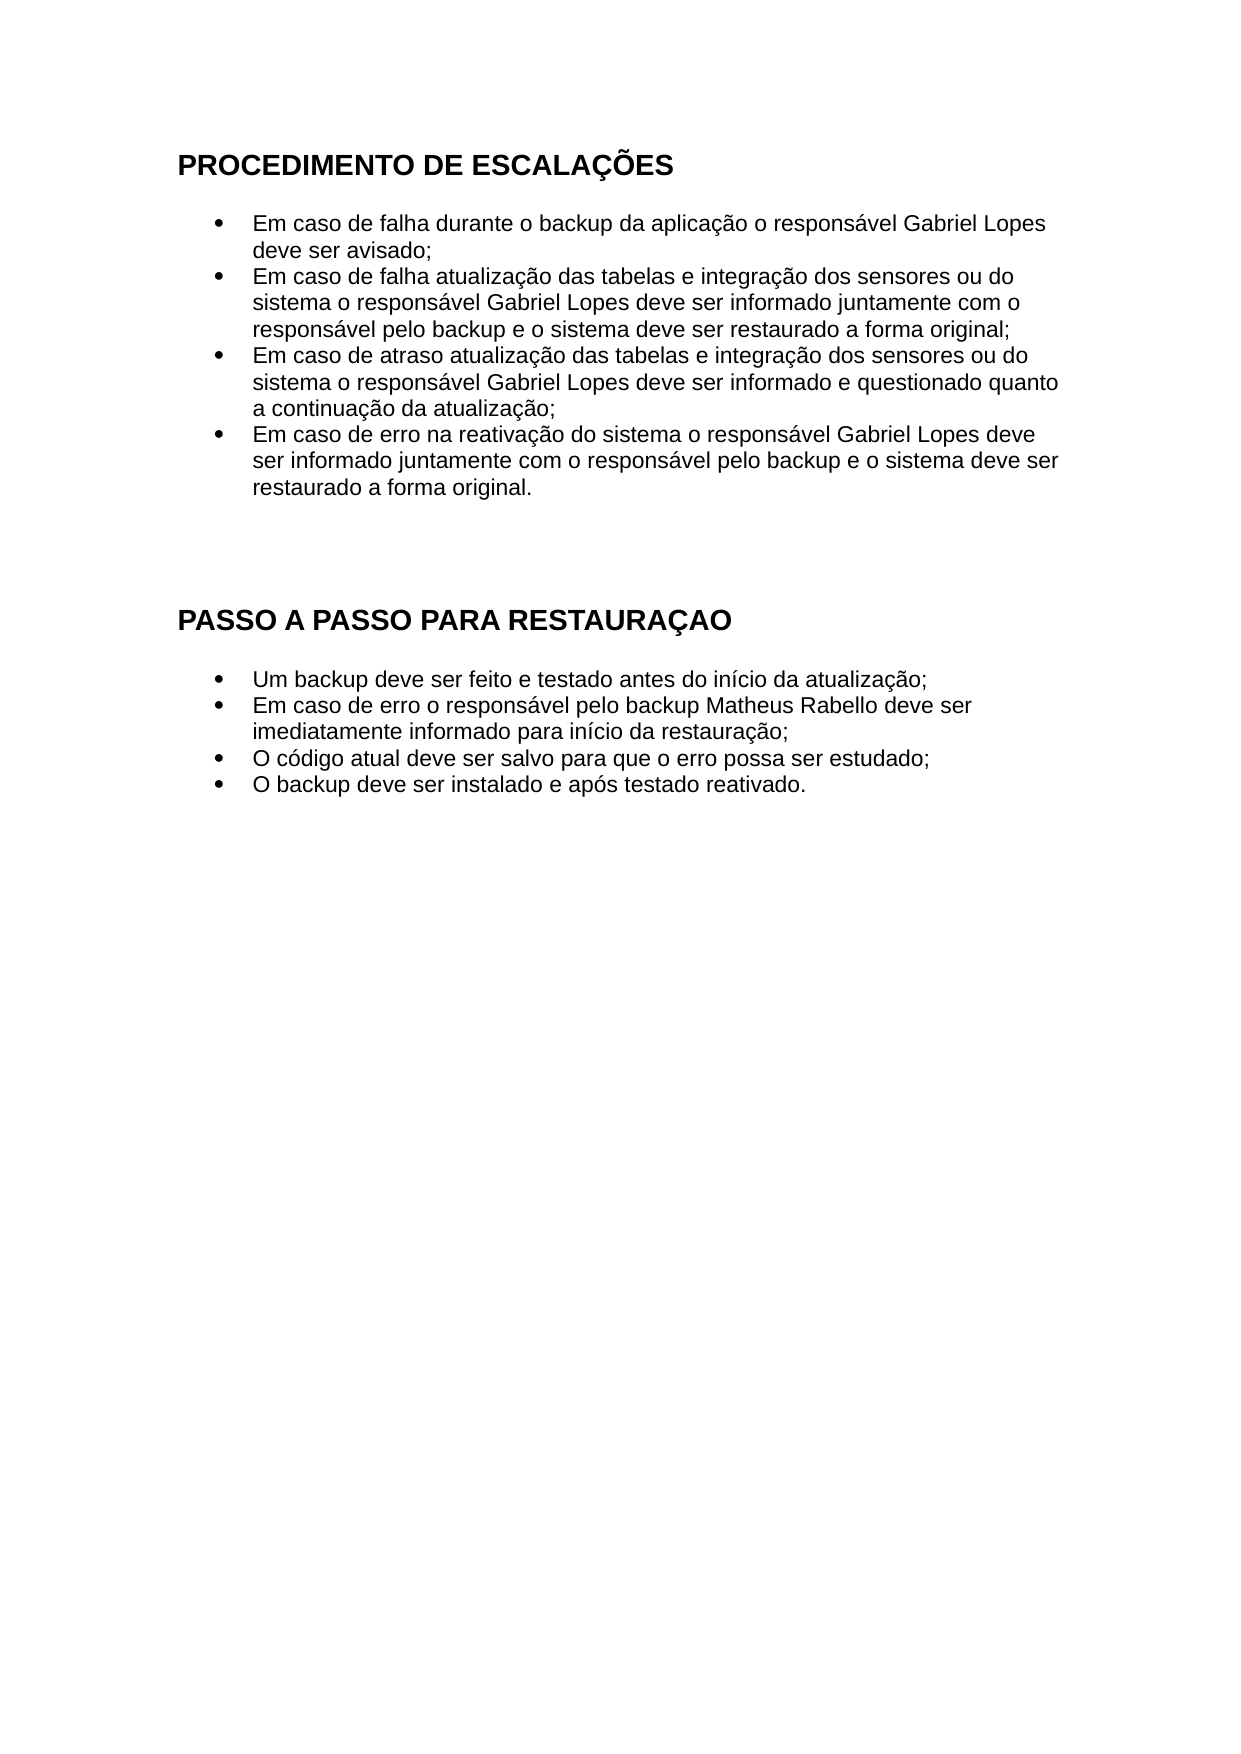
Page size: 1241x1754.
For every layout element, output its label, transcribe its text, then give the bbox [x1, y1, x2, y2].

list O backup deve ser instalado e após testado reativado. [215, 771, 1063, 797]
text PROCEDIMENTO DE ESCALAÇÕES [177, 148, 1063, 181]
list Em caso de erro na reativação do sistema o responsável Gabriel Lopes deve ser informado juntamente com o responsável pelo backup e o sistema deve ser restaurado a forma original. [215, 421, 1063, 500]
list Em caso de falha durante o backup da aplicação o responsável Gabriel Lopes deve ser avisado; [215, 210, 1063, 263]
list Um backup deve ser feito e testado antes do início da atualização; [215, 666, 1063, 692]
list Em caso de atraso atualização das tabelas e integração dos sensores ou do sistema o responsável Gabriel Lopes deve ser informado e questionado quanto a continuação da atualização; [215, 342, 1063, 421]
list Em caso de erro o responsável pelo backup Matheus Rabello deve ser imediatamente informado para início da restauração; [215, 692, 1063, 745]
list Em caso de falha atualização das tabelas e integração dos sensores ou do sistema o responsável Gabriel Lopes deve ser informado juntamente com o responsável pelo backup e o sistema deve ser restaurado a forma original; [215, 263, 1063, 342]
list O código atual deve ser salvo para que o erro possa ser estudado; [215, 745, 1063, 771]
text PASSO A PASSO PARA RESTAURAÇAO [177, 603, 1063, 636]
